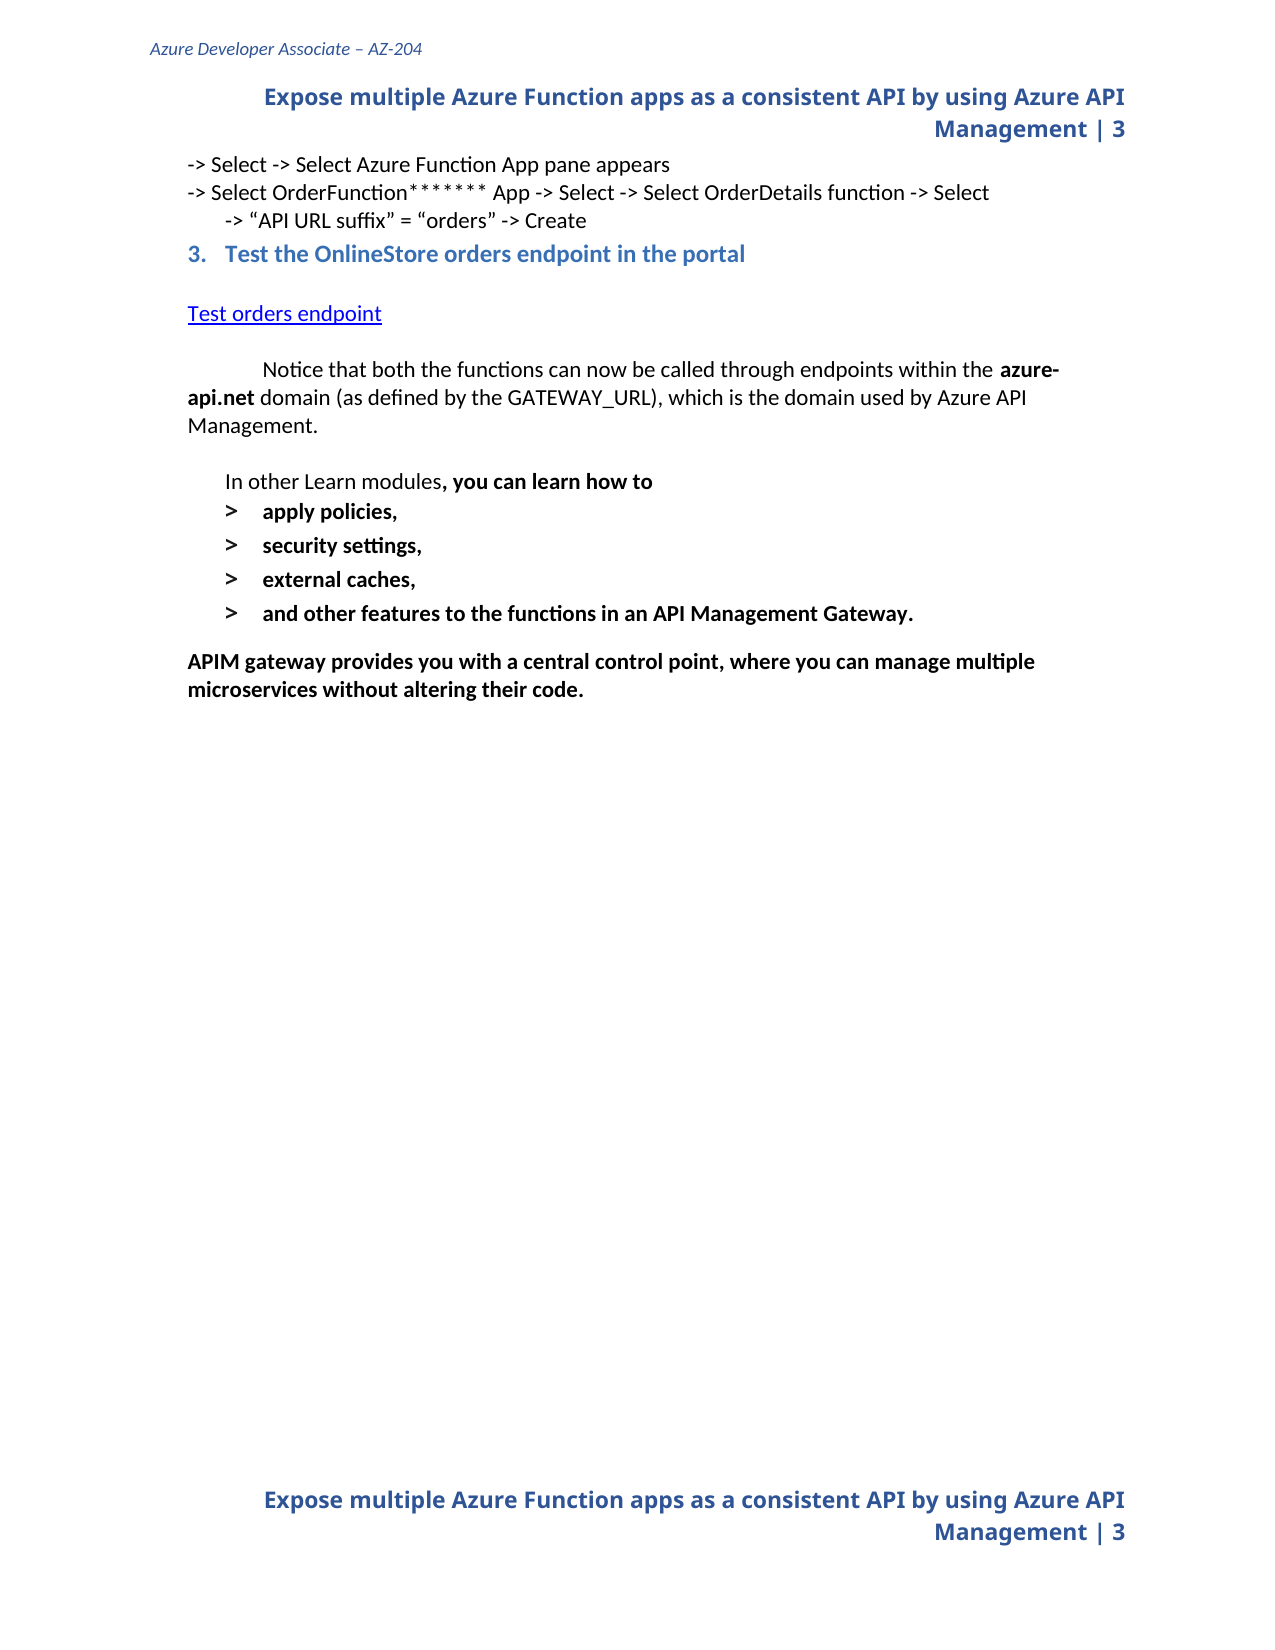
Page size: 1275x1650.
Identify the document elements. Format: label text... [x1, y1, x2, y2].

list apply policies, [225, 495, 1125, 527]
text Test orders endpoint [187, 299, 1125, 327]
list and other features to the functions in an API Management Gateway. [225, 597, 1125, 628]
text -> Select OrderFunction******* App -> Select -> Select OrderDetails function -> Select [187, 178, 1125, 206]
subtitle Test the OnlineStore orders endpoint in the portal [187, 238, 1125, 269]
list security settings, [225, 529, 1125, 560]
text In other Learn modules, you can learn how to [150, 467, 1125, 495]
text Notice that both the functions can now be called through endpoints within the azure-api.net domain (as defined by the GATEWAY_URL), which is the domain used by Azure API Management. [187, 355, 1125, 439]
text APIM gateway provides you with a central control point, where you can manage multiple microservices without altering their code. [187, 647, 1125, 703]
list external caches, [225, 563, 1125, 594]
text -> Select -> Select Azure Function App pane appears [187, 150, 1125, 178]
text -> “API URL suffix” = “orders” -> Create [150, 206, 1125, 234]
